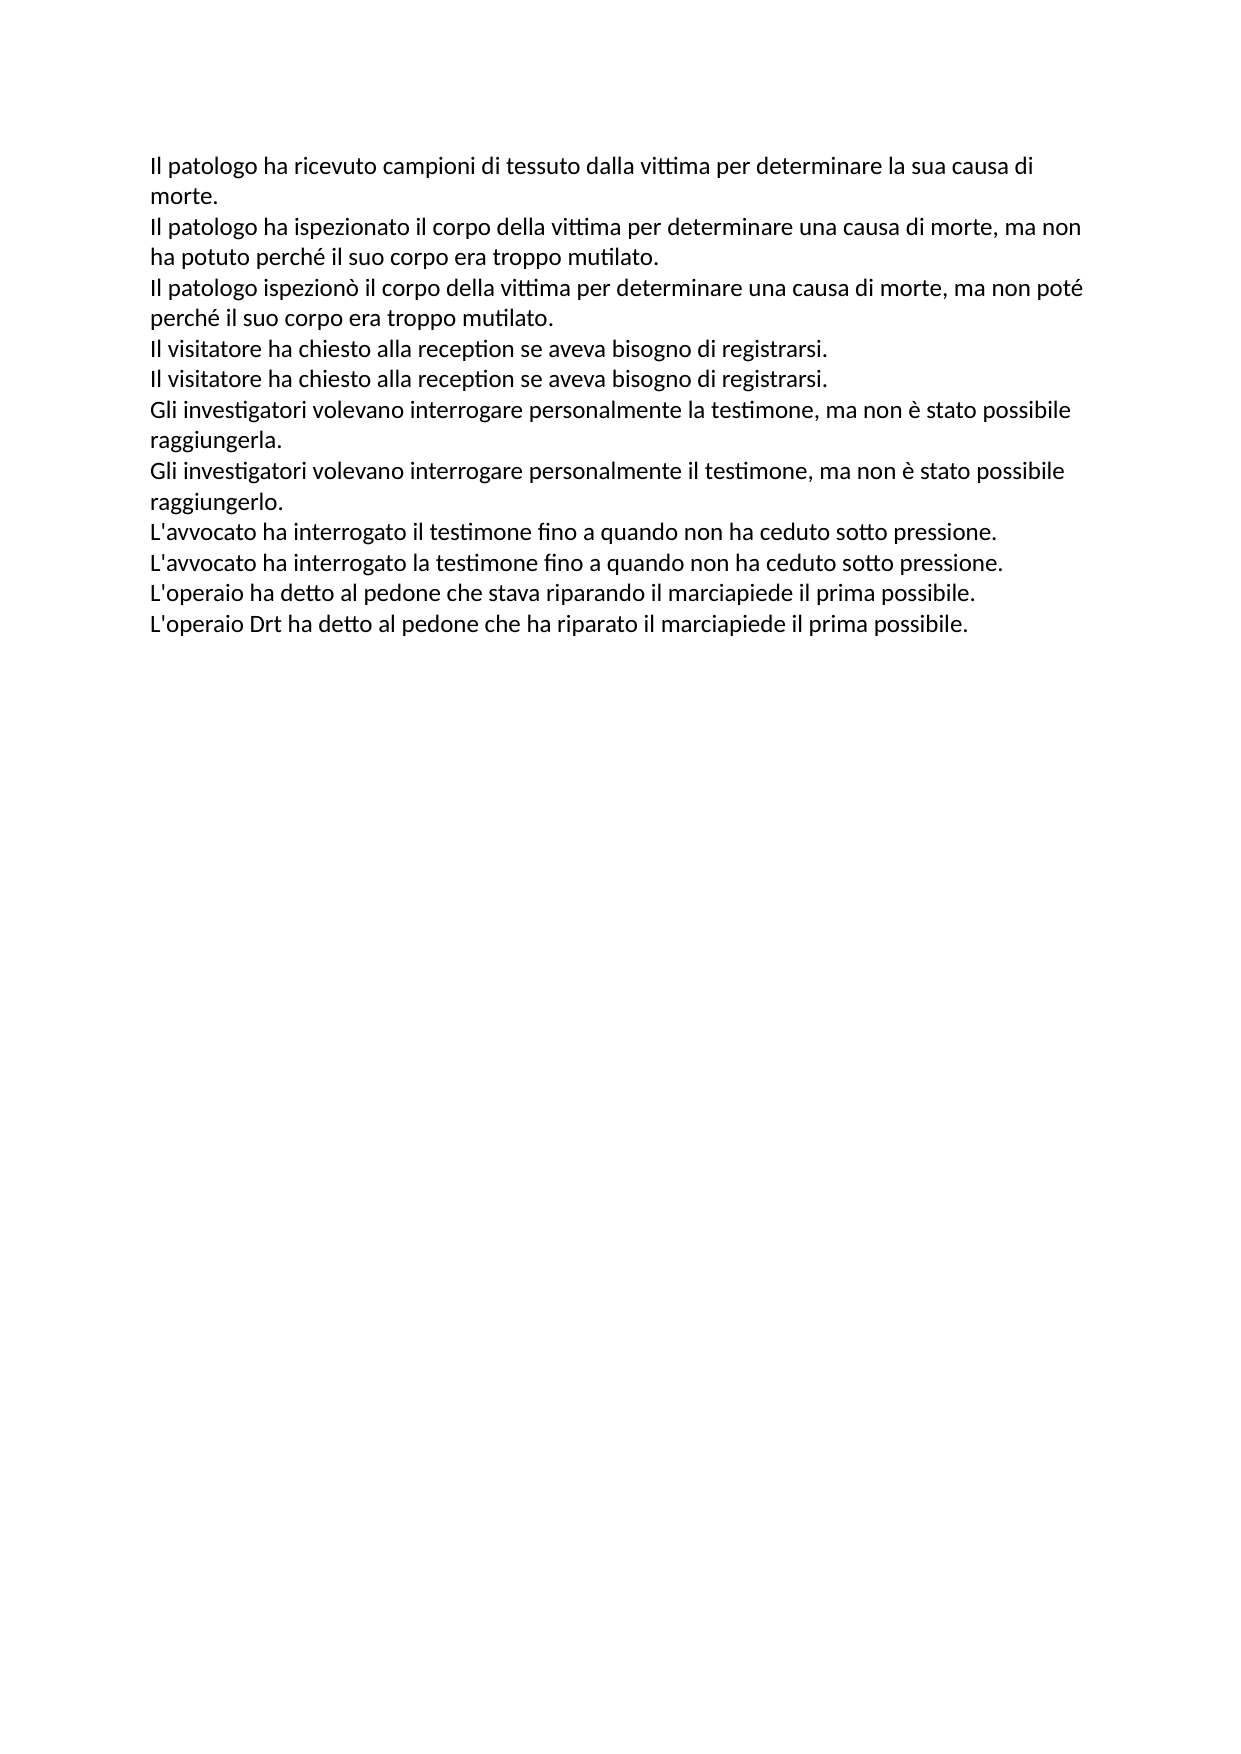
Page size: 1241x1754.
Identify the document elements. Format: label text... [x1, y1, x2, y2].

text Il patologo ha ricevuto campioni di tessuto dalla vittima per determinare la sua causa di morte. [150, 150, 1090, 211]
text L'operaio Drt ha detto al pedone che ha riparato il marciapiede il prima possibile. [150, 608, 1090, 638]
text Il patologo ispezionò il corpo della vittima per determinare una causa di morte, ma non poté perché il suo corpo era troppo mutilato. [150, 272, 1090, 333]
text L'operaio ha detto al pedone che stava riparando il marciapiede il prima possibile. [150, 577, 1090, 608]
text Il visitatore ha chiesto alla reception se aveva bisogno di registrarsi. [150, 333, 1090, 364]
text Il visitatore ha chiesto alla reception se aveva bisogno di registrarsi. [150, 364, 1090, 394]
text Gli investigatori volevano interrogare personalmente la testimone, ma non è stato possibile raggiungerla. [150, 394, 1090, 455]
text Il patologo ha ispezionato il corpo della vittima per determinare una causa di morte, ma non ha potuto perché il suo corpo era troppo mutilato. [150, 211, 1090, 272]
text L'avvocato ha interrogato la testimone fino a quando non ha ceduto sotto pressione. [150, 547, 1090, 577]
text Gli investigatori volevano interrogare personalmente il testimone, ma non è stato possibile raggiungerlo. [150, 455, 1090, 516]
text L'avvocato ha interrogato il testimone fino a quando non ha ceduto sotto pressione. [150, 516, 1090, 547]
